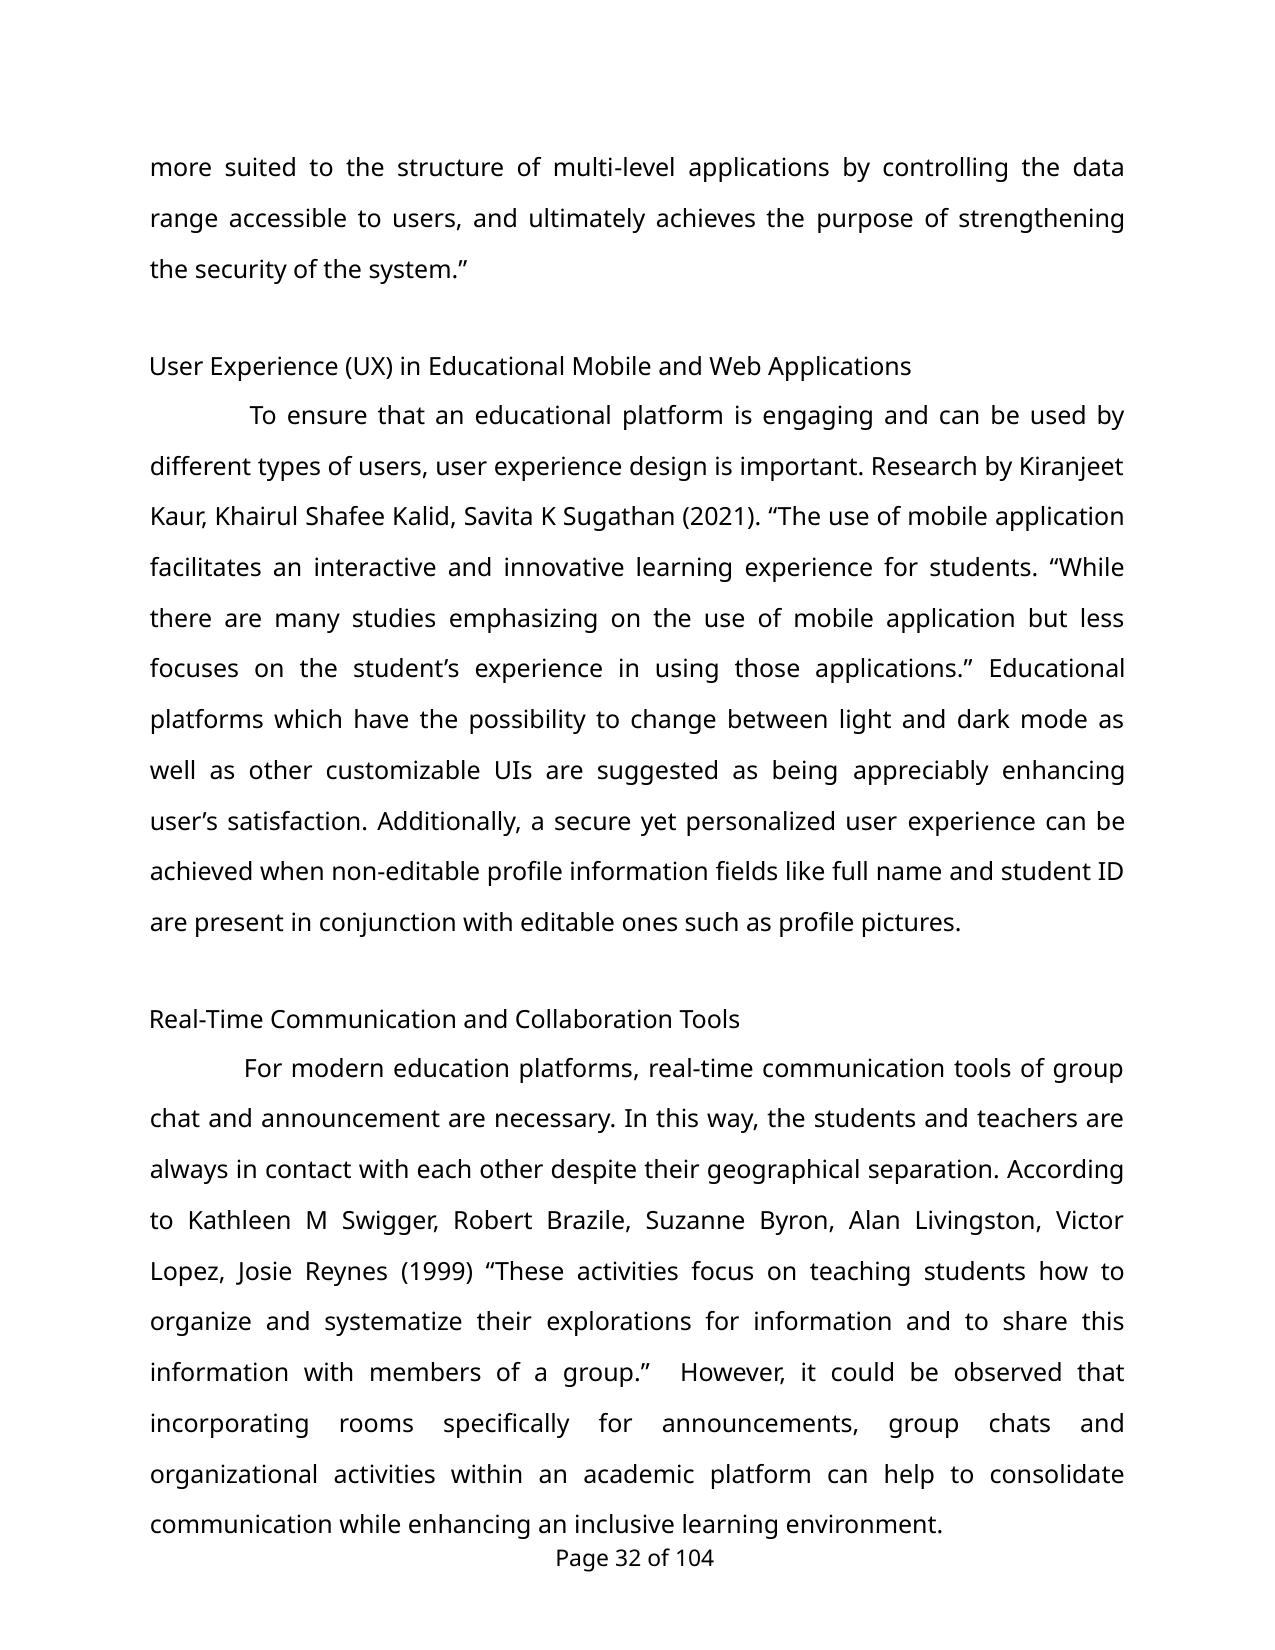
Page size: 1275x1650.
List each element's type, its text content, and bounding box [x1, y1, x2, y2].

text Real-Time Communication and Collaboration Tools [148, 1001, 1126, 1035]
text User Experience (UX) in Educational Mobile and Web Applications [148, 348, 1126, 382]
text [148, 150, 1126, 286]
text For modern education platforms, real-time communication tools of group chat and announcement are necessary. In this way, the students and teachers are always in contact with each other despite their geographical separation. According to Kathleen M Swigger, Robert Brazile, Suzanne Byron, Alan Livingston, Victor Lopez, Josie Reynes (1999) “These activities focus on teaching students how to organize and systematize their explorations for information and to share this information with members of a group.” However, it could be observed that incorporating rooms specifically for announcements, group chats and organizational activities within an academic platform can help to consolidate communication while enhancing an inclusive learning environment. [148, 1050, 1126, 1541]
text To ensure that an educational platform is engaging and can be used by different types of users, user experience design is important. Research by Kiranjeet Kaur, Khairul Shafee Kalid, Savita K Sugathan (2021). “The use of mobile application facilitates an interactive and innovative learning experience for students. “While there are many studies emphasizing on the use of mobile application but less focuses on the student’s experience in using those applications.” Educational platforms which have the possibility to change between light and dark mode as well as other customizable UIs are suggested as being appreciably enhancing user’s satisfaction. Additionally, a secure yet personalized user experience can be achieved when non-editable profile information fields like full name and student ID are present in conjunction with editable ones such as profile pictures. [148, 397, 1126, 939]
